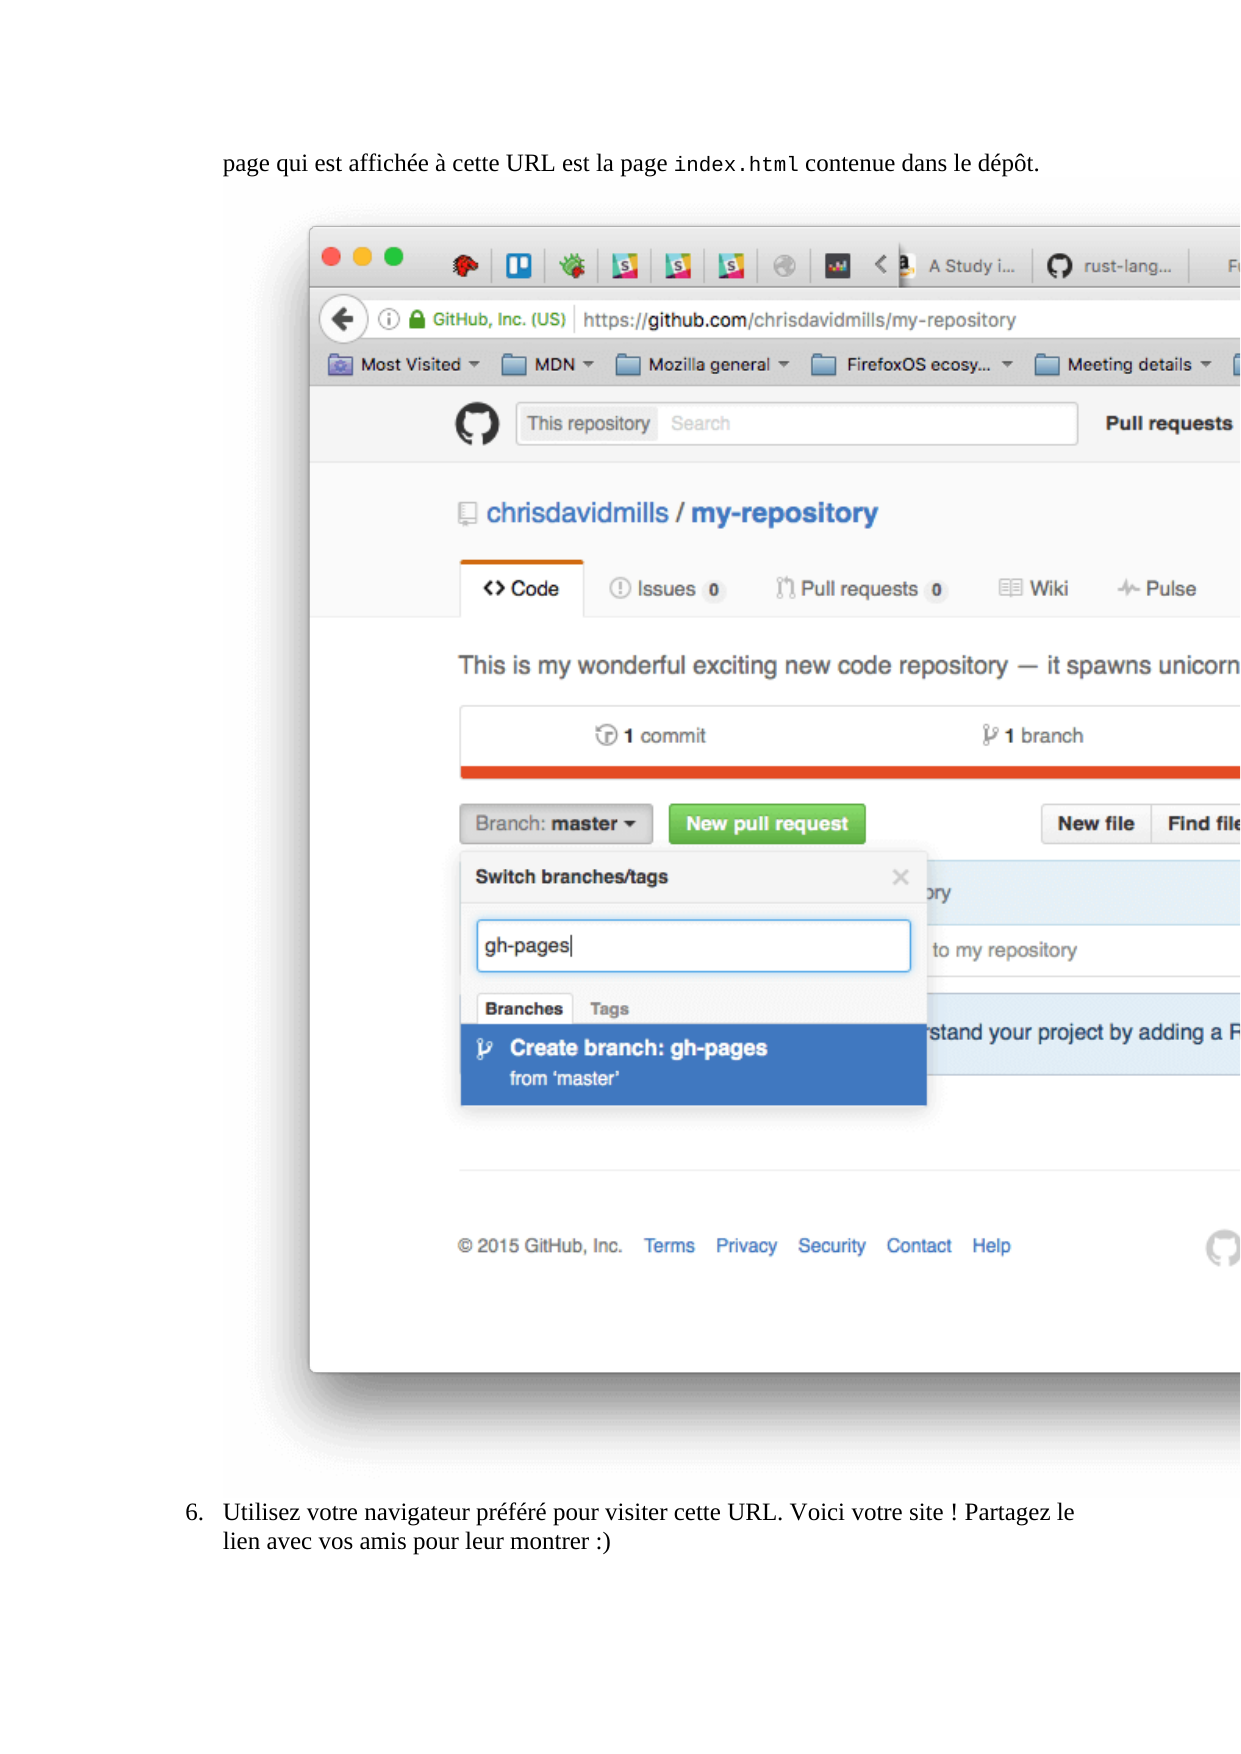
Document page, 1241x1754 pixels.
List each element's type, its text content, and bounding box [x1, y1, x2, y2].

list Utilisez votre navigateur préféré pour visiter cette URL. Voici votre site ! Partagez le lien avec vos amis pour leur montrer :) [185, 1497, 1093, 1555]
picture [222, 177, 1241, 1498]
